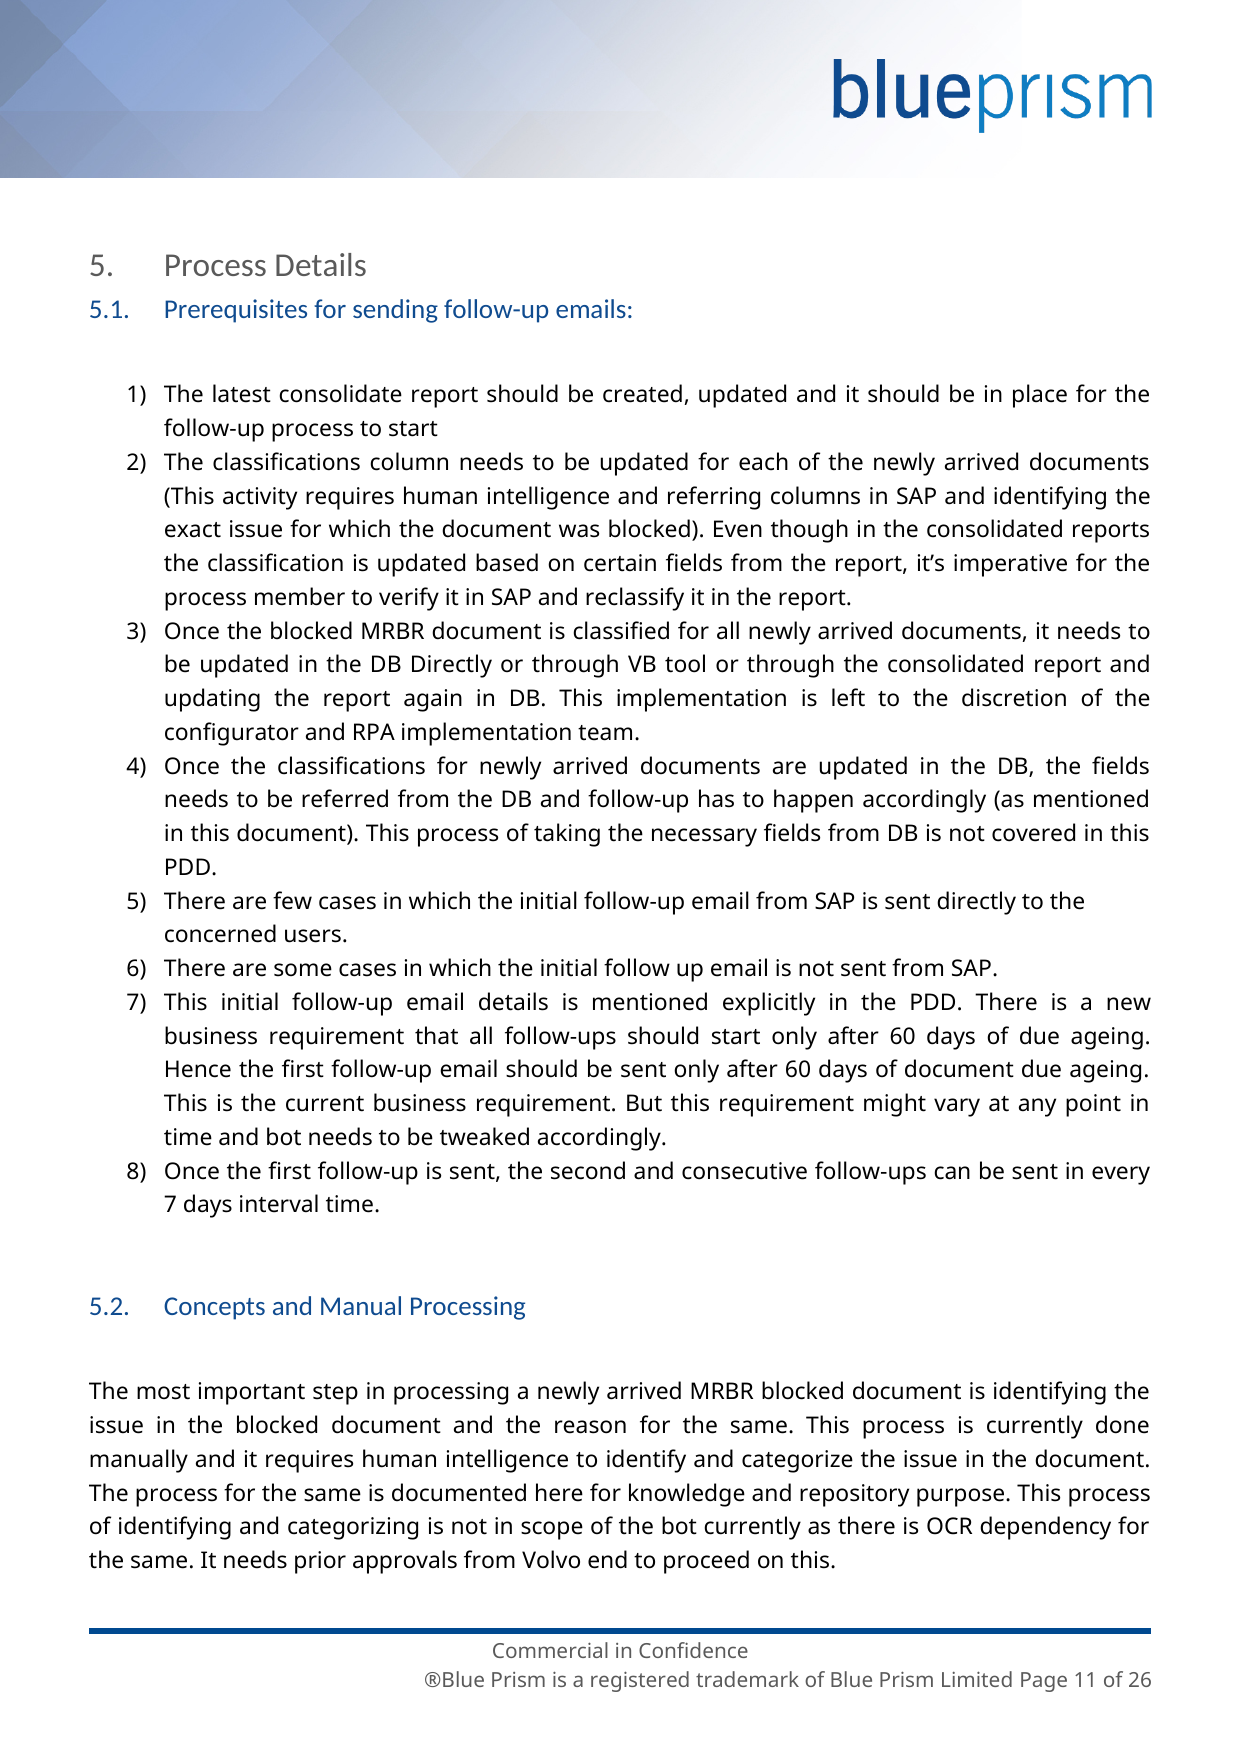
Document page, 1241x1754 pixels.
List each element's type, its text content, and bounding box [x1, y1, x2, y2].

subtitle Prerequisites for sending follow-up emails: [89, 292, 1152, 325]
text The most important step in processing a newly arrived MRBR blocked document is identifying the issue in the blocked document and the reason for the same. This process is currently done manually and it requires human intelligence to identify and categorize the issue in the document. The process for the same is documented here for knowledge and repository purpose. This process of identifying and categorizing is not in scope of the bot currently as there is OCR dependency for the same. It needs prior approvals from Volvo end to proceed on this. [89, 1375, 1152, 1575]
list The classifications column needs to be updated for each of the newly arrived documents (This activity requires human intelligence and referring columns in SAP and identifying the exact issue for which the document was blocked). Even though in the consolidated reports the classification is updated based on certain fields from the report, it’s imperative for the process member to verify it in SAP and reclassify it in the report. [126, 446, 1152, 612]
list There are few cases in which the initial follow-up email from SAP is sent directly to the concerned users. [126, 885, 1152, 950]
list There are some cases in which the initial follow up email is not sent from SAP. [126, 952, 1152, 983]
list This initial follow-up email details is mentioned explicitly in the PDD. There is a new business requirement that all follow-ups should start only after 60 days of due ageing. Hence the first follow-up email should be sent only after 60 days of document due ageing. This is the current business requirement. But this requirement might vary at any point in time and bot needs to be tweaked accordingly. [126, 986, 1152, 1152]
subtitle Process Details [89, 244, 1152, 285]
list The latest consolidate report should be created, updated and it should be in place for the follow-up process to start [126, 378, 1152, 443]
picture [0, 0, 1152, 178]
subtitle Concepts and Manual Processing [89, 1289, 1152, 1322]
list Once the classifications for newly arrived documents are updated in the DB, the fields needs to be referred from the DB and follow-up has to happen accordingly (as mentioned in this document). This process of taking the necessary fields from DB is not covered in this PDD. [126, 750, 1152, 882]
list Once the first follow-up is sent, the second and consecutive follow-ups can be sent in every 7 days interval time. [126, 1155, 1152, 1220]
list Once the blocked MRBR document is classified for all newly arrived documents, it needs to be updated in the DB Directly or through VB tool or through the consolidated report and updating the report again in DB. This implementation is left to the discretion of the configurator and RPA implementation team. [126, 615, 1152, 747]
